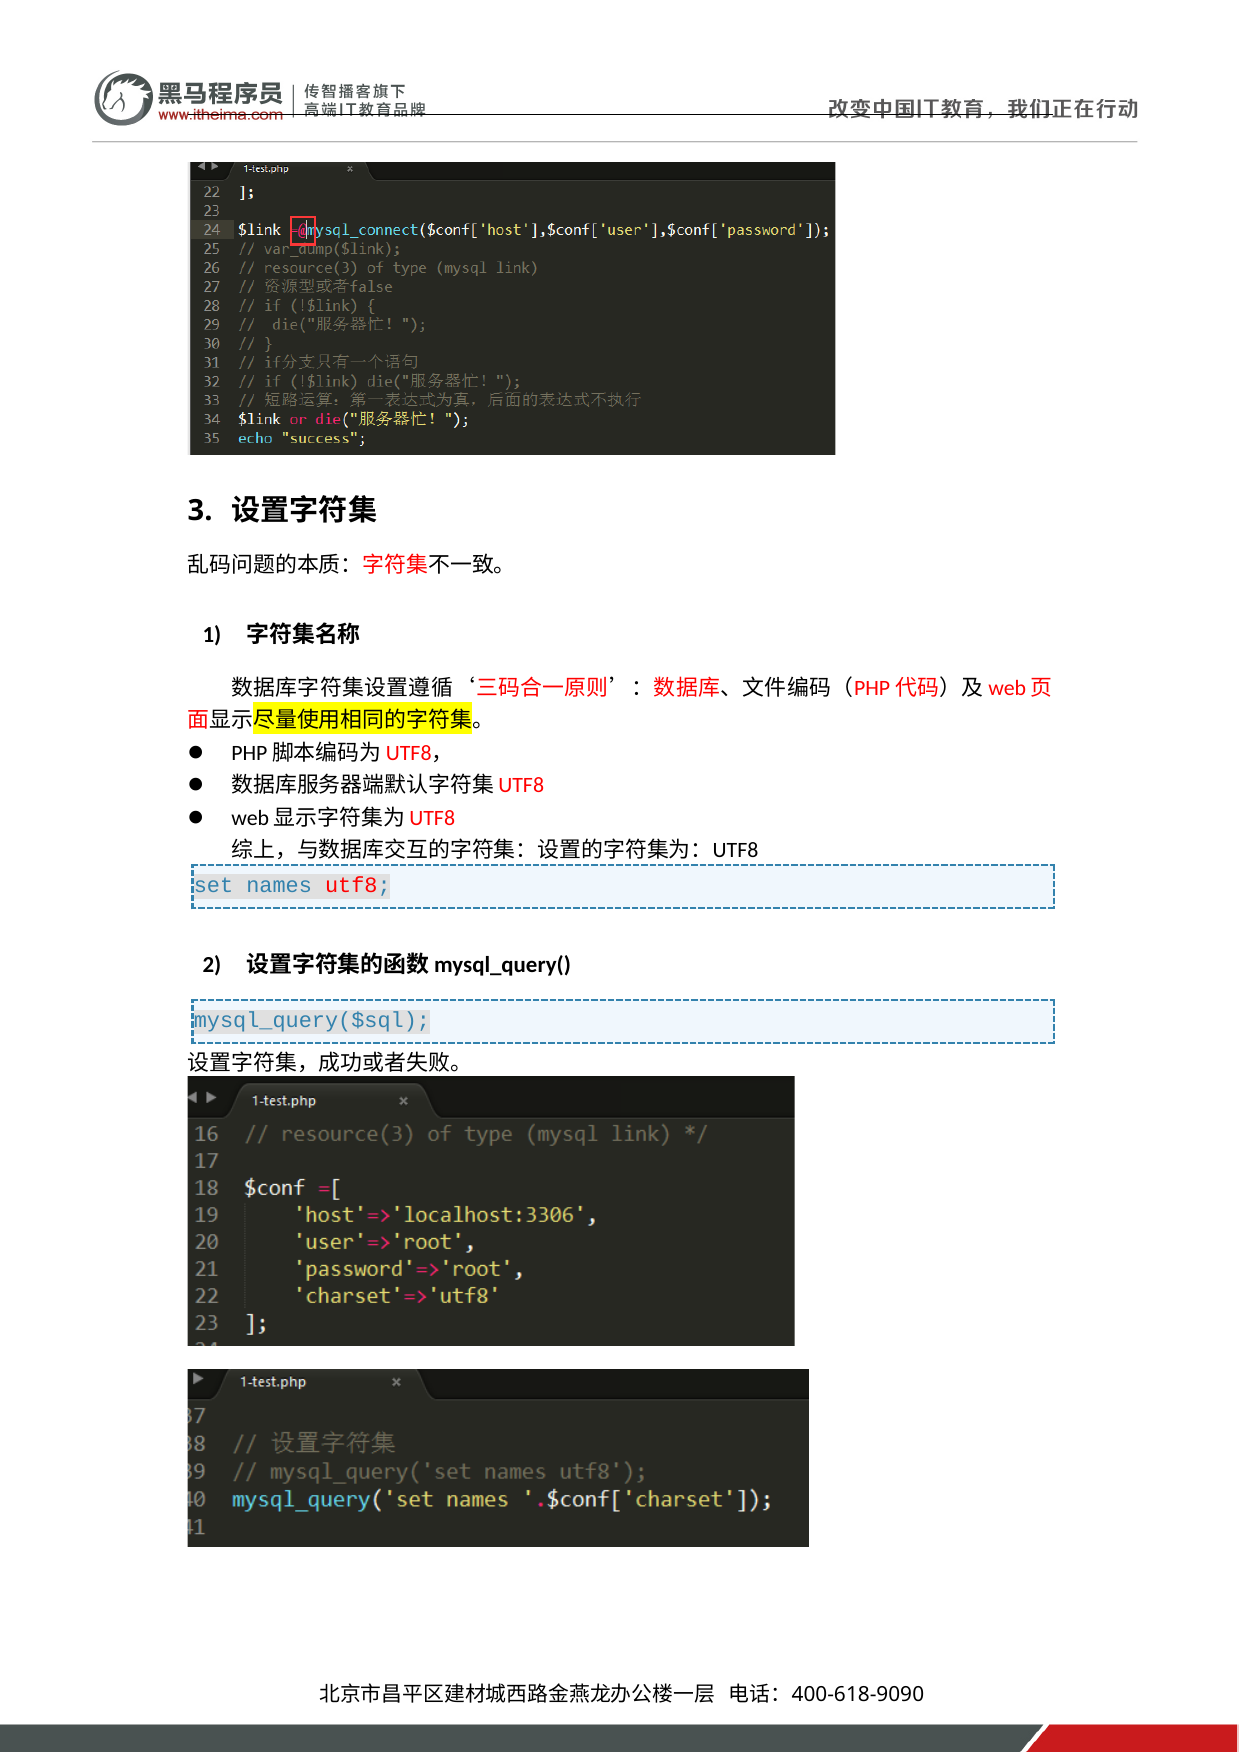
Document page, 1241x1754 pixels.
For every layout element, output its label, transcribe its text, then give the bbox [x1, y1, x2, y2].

list web显示字符集为UTF8 [187, 799, 1053, 832]
text mysql_query($sql); [191, 999, 1055, 1044]
text set names utf8; [191, 864, 1055, 909]
picture [0, 0, 1241, 150]
picture [0, 1671, 1239, 1752]
subtitle 设置字符集的函数mysql_query() [202, 930, 1053, 995]
list 数据库服务器端默认字符集UTF8 [187, 767, 1053, 799]
picture [187, 1076, 795, 1346]
subtitle 字符集名称 [202, 600, 1053, 665]
picture [187, 1369, 809, 1547]
text 设置字符集，成功或者失败。 [187, 1044, 1053, 1077]
text 乱码问题的本质：字符集不一致。 [187, 547, 1053, 579]
list PHP脚本编码为UTF8， [187, 734, 1053, 767]
text 综上，与数据库交互的字符集：设置的字符集为：UTF8 [187, 832, 1053, 864]
subtitle 设置字符集 [187, 475, 1053, 540]
picture [187, 162, 836, 455]
text 数据库字符集设置遵循‘三码合一原则’：数据库、文件编码（PHP代码）及web页面显示尽量使用相同的字符集。 [187, 669, 1053, 734]
